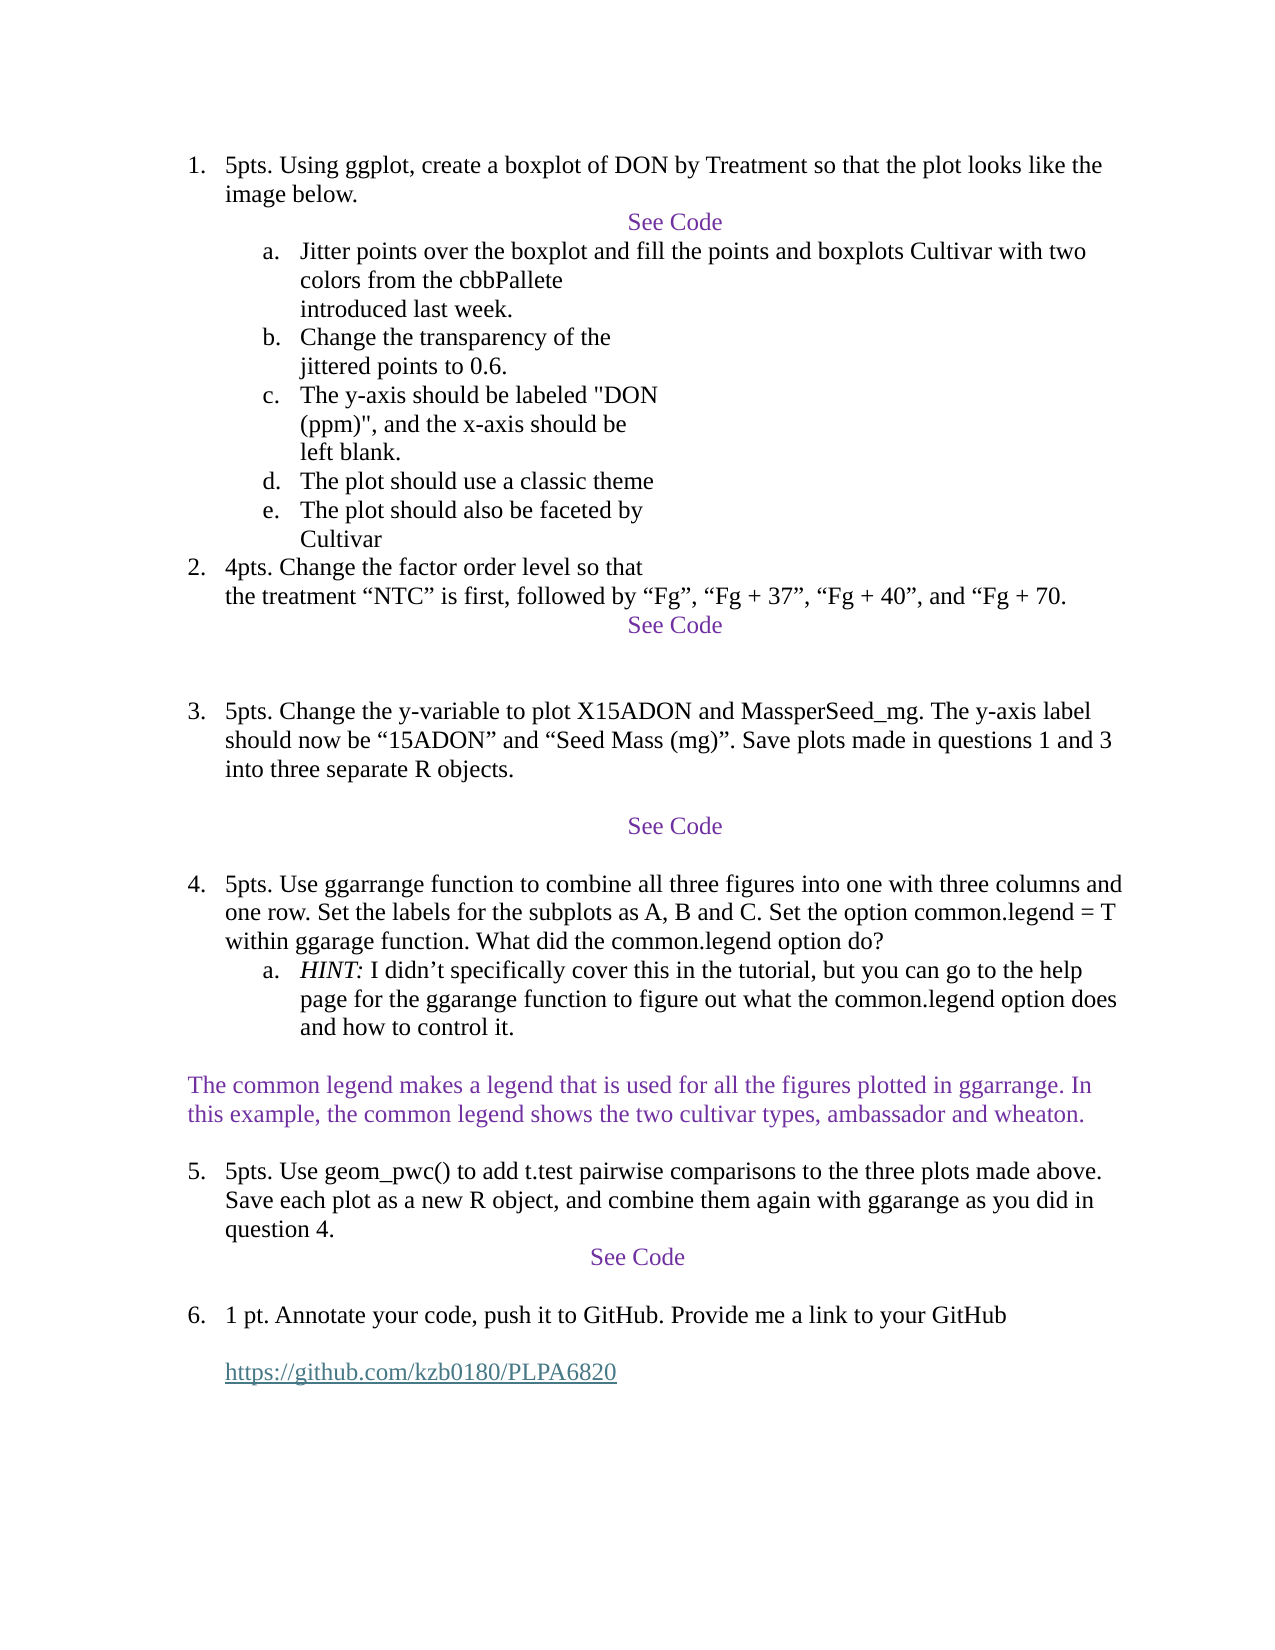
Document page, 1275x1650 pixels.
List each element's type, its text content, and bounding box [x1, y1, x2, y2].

list The plot should use a classic theme [262, 466, 1125, 495]
list https://github.com/kzb0180/PLPA6820 [225, 1357, 1125, 1386]
list 5pts. Using ggplot, create a boxplot of DON by Treatment so that the plot looks like the image below. [187, 150, 1125, 207]
list 5pts. Change the y-variable to plot X15ADON and MassperSeed_mg. The y-axis label should now be “15ADON” and “Seed Mass (mg)”. Save plots made in questions 1 and 3 into three separate R objects. [187, 696, 1125, 782]
list 5pts. Use ggarrange function to combine all three figures into one with three columns and one row. Set the labels for the subplots as A, B and C. Set the option common.legend = T within ggarage function. What did the common.legend option do? [187, 869, 1125, 955]
list 1 pt. Annotate your code, push it to GitHub. Provide me a link to your GitHub [187, 1300, 1125, 1329]
list Change the transparency of the jittered points to 0.6. [262, 322, 1125, 380]
list Jitter points over the boxplot and fill the points and boxplots Cultivar with two colors from the cbbPallete introduced last week. [262, 236, 1125, 322]
list The y-axis should be labeled "DON (ppm)", and the x-axis should be left blank. [262, 380, 1125, 466]
text See Code [150, 1242, 1125, 1271]
list HINT: I didn’t specifically cover this in the tutorial, but you can go to the help page for the ggarange function to figure out what the common.legend option does and how to control it. [262, 955, 1125, 1041]
list The plot should also be faceted by Cultivar [262, 495, 1125, 552]
list 4pts. Change the factor order level so that the treatment “NTC” is first, followed by “Fg”, “Fg + 37”, “Fg + 40”, and “Fg + 70. [187, 552, 1125, 610]
list See Code [225, 610, 1125, 639]
list 5pts. Use geom_pwc() to add t.test pairwise comparisons to the three plots made above. Save each plot as a new R object, and combine them again with ggarange as you did in question 4. [187, 1156, 1125, 1242]
list See Code [225, 811, 1125, 840]
list The common legend makes a legend that is used for all the figures plotted in ggarrange. In this example, the common legend shows the two cultivar types, ambassador and wheaton. [187, 1070, 1125, 1127]
list See Code [225, 207, 1125, 236]
